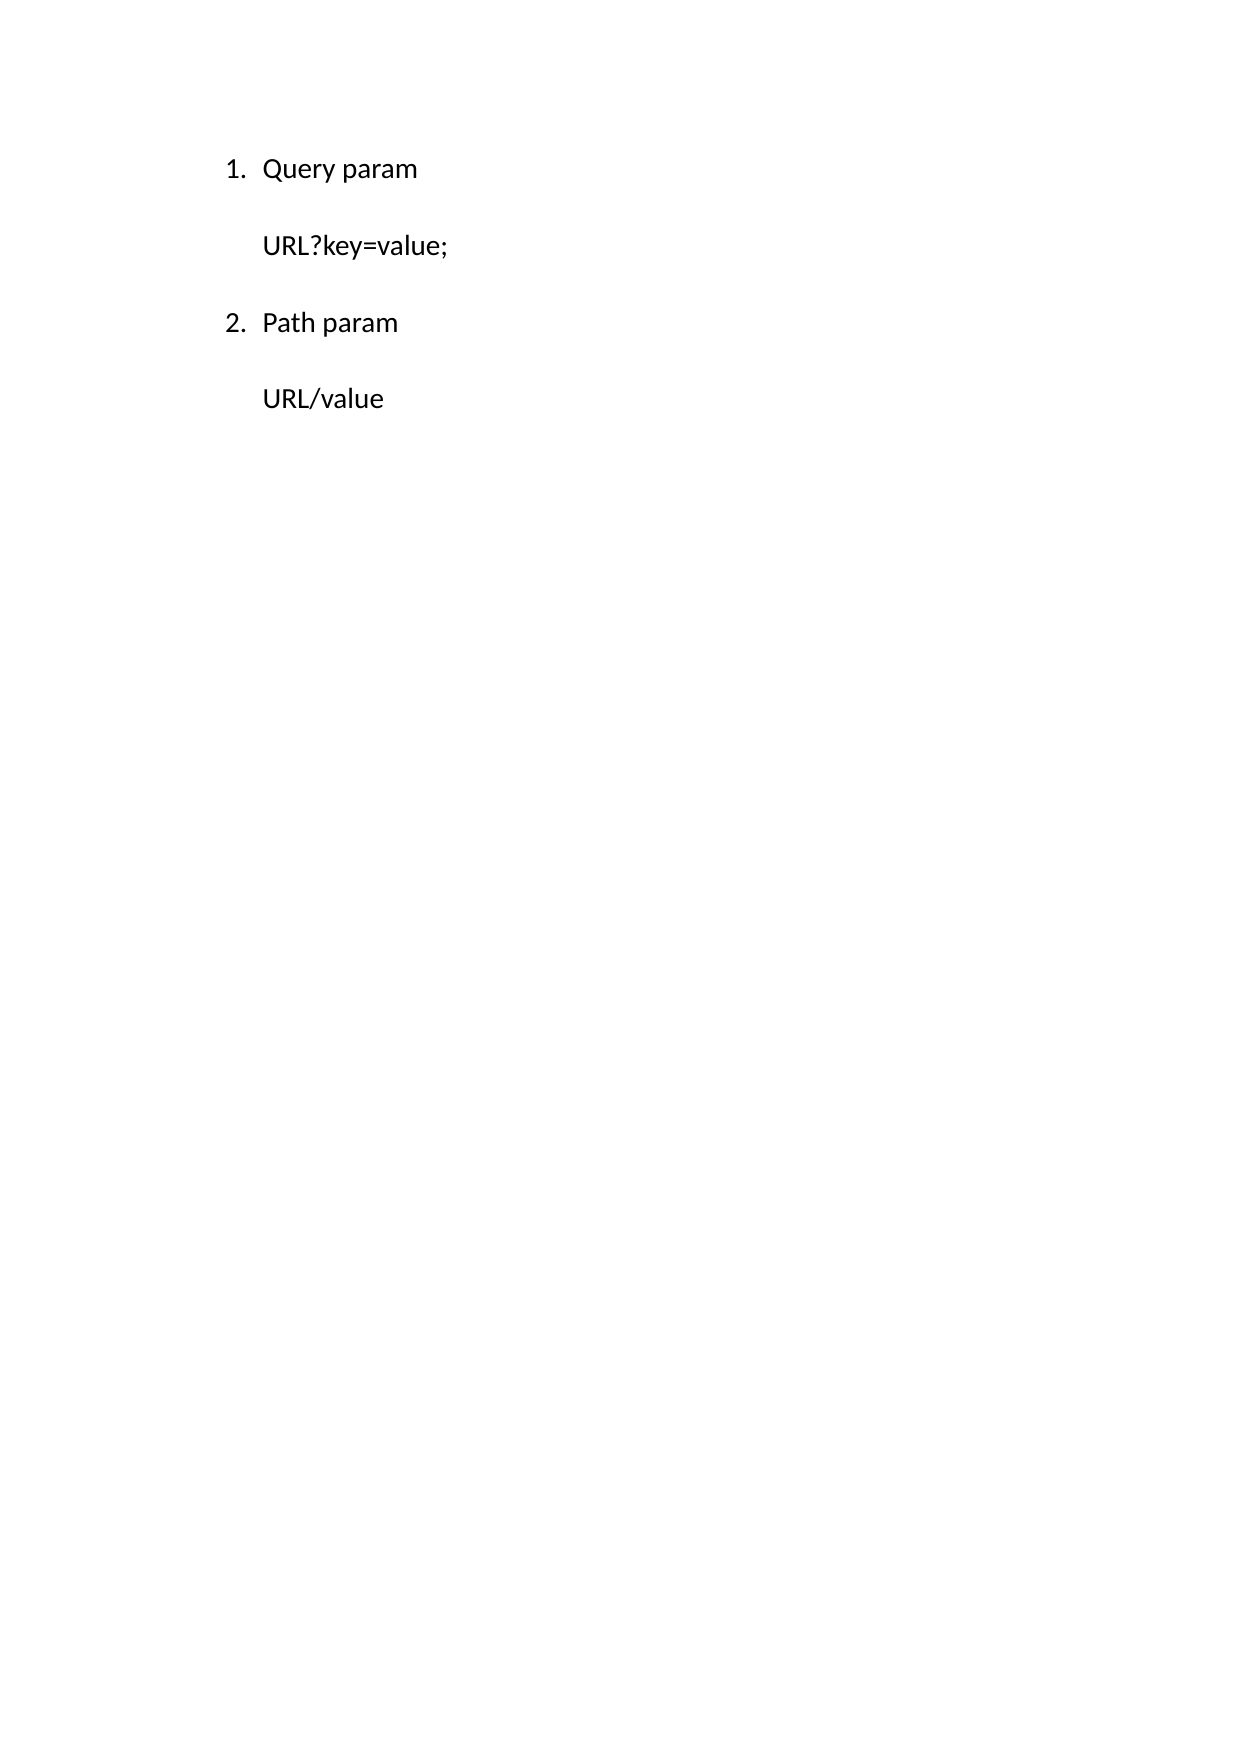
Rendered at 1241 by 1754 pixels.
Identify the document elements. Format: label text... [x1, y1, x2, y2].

list Path param [225, 304, 1090, 339]
list Query param [225, 150, 1090, 186]
list URL?key=value; [262, 227, 1090, 262]
list URL/value [262, 381, 1090, 416]
